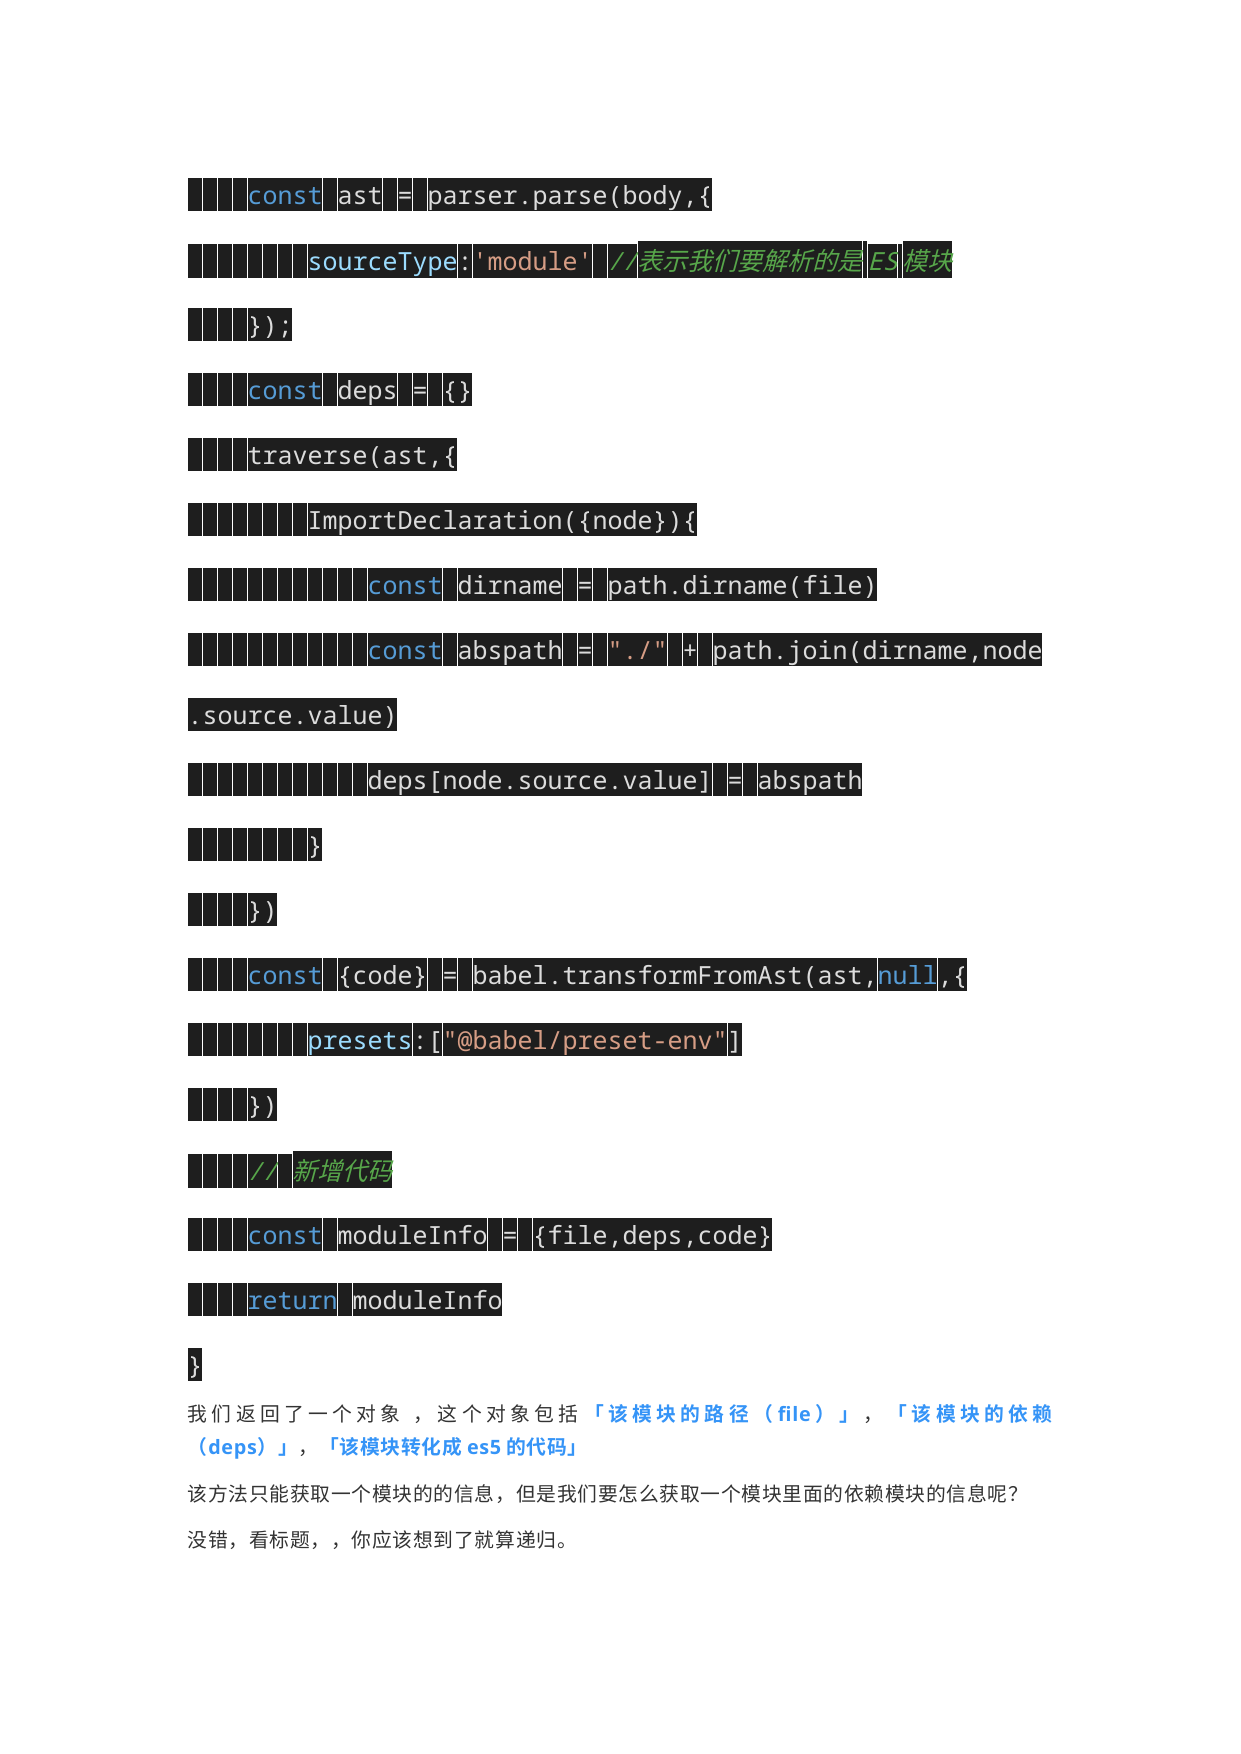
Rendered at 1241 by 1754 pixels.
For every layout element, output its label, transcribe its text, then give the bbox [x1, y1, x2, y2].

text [187, 162, 1053, 1397]
text 我们返回了一个对象 ，这个对象包括「该模块的路径（file）」，「该模块的依赖（deps）」，「该模块转化成es5的代码」 [187, 1397, 1053, 1462]
text 该方法只能获取一个模块的的信息，但是我们要怎么获取一个模块里面的依赖模块的信息呢？ [187, 1476, 1053, 1509]
text 没错，看标题，，你应该想到了就算递归。 [187, 1523, 1053, 1555]
